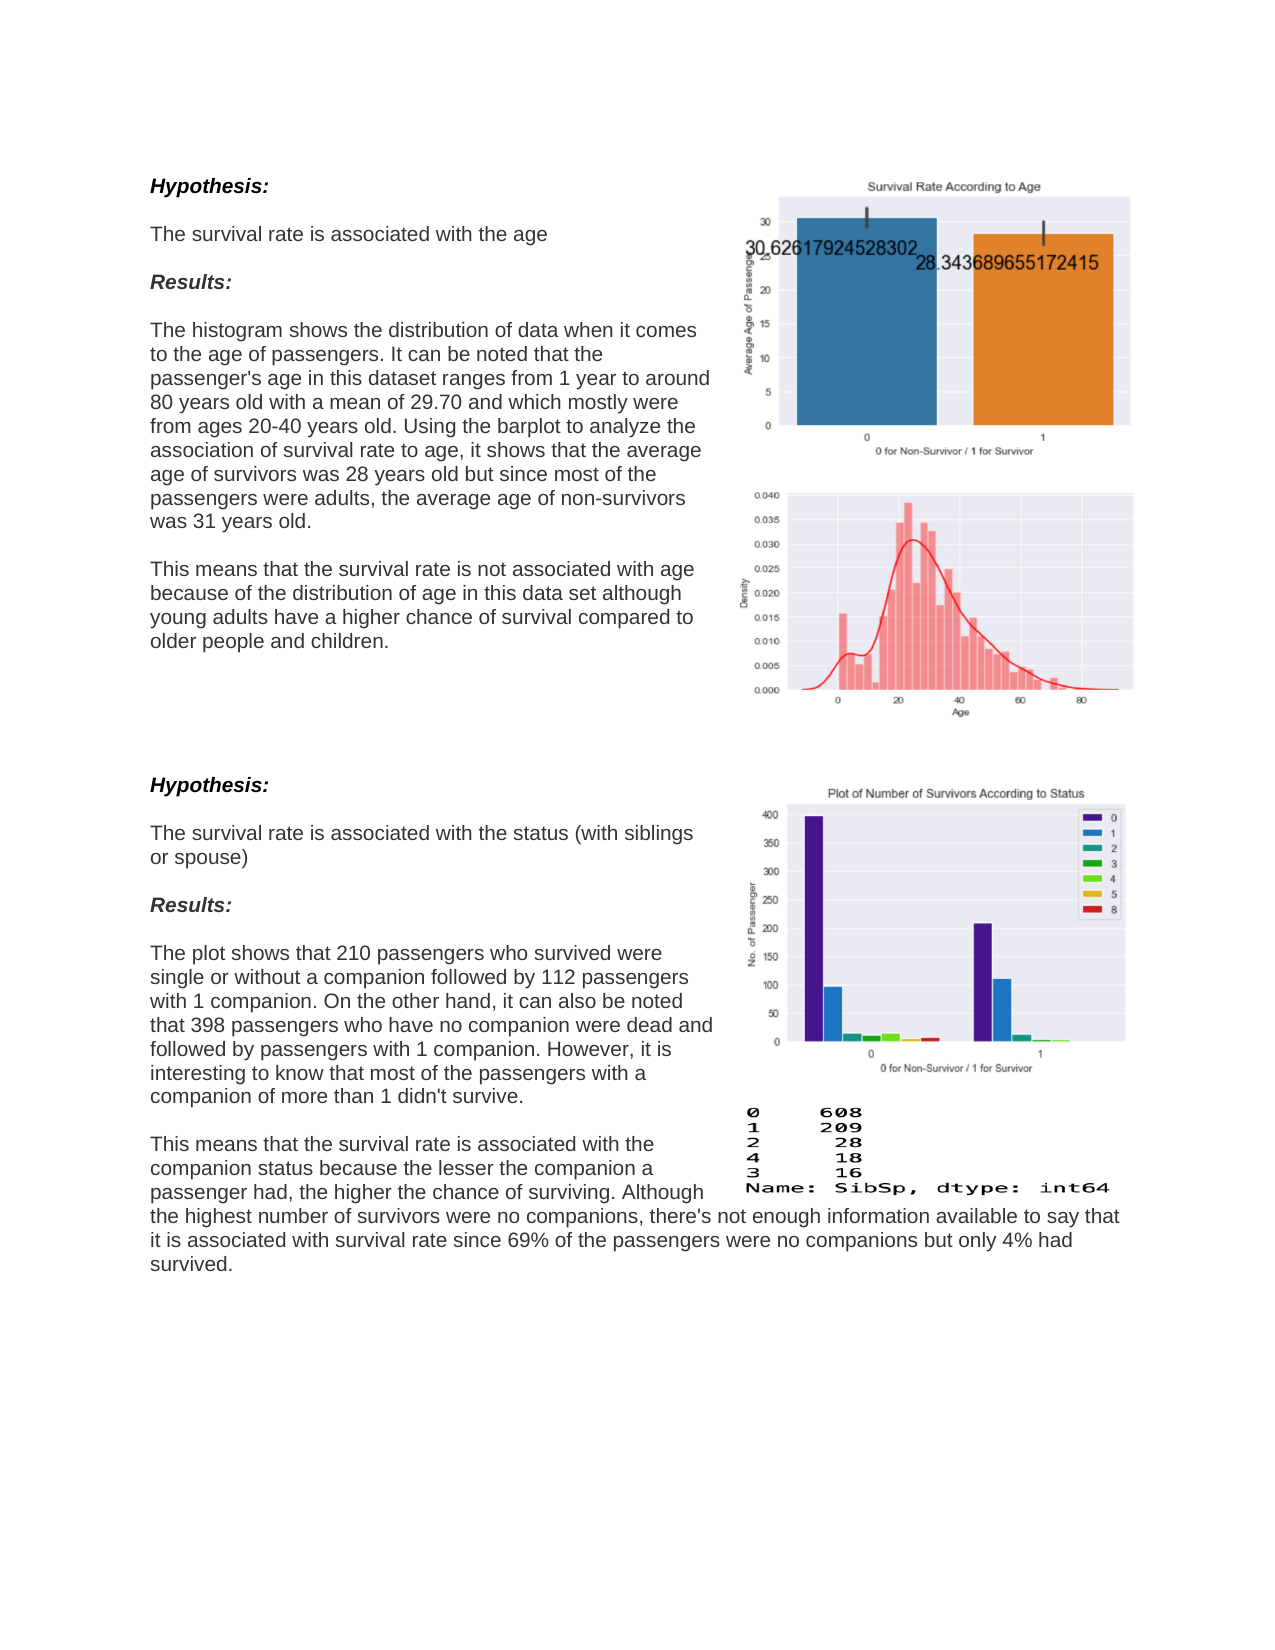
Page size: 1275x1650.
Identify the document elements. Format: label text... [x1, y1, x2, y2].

picture [735, 174, 1157, 456]
text The plot shows that 210 passengers who survived were single or without a companion followed by 112 passengers with 1 companion. On the other hand, it can also be noted that 398 passengers who have no companion were dead and followed by passengers with 1 companion. However, it is interesting to know that most of the passengers with a companion of more than 1 didn't survive. [150, 941, 1125, 1108]
text Hypothesis: [150, 773, 1125, 797]
text Results: [150, 270, 735, 294]
text This means that the survival rate is associated with the companion status because the lesser the companion a passenger had, the higher the chance of surviving. Although the highest number of survivors were no companions, there's not enough information available to say that it is associated with survival rate since 69% of the passengers were no companions but only 4% had survived. [150, 1132, 1125, 1276]
text The histogram shows the distribution of data when it comes to the age of passengers. It can be noted that the passenger's age in this dataset ranges from 1 year to around 80 years old with a mean of 29.70 and which mostly were from ages 20-40 years old. Using the barplot to analyze the association of survival rate to age, it shows that the average age of survivors was 28 years old but since most of the passengers were adults, the average age of non-survivors was 31 years old. [150, 318, 1125, 533]
picture [735, 1102, 1142, 1197]
text Results: [150, 893, 735, 917]
text The survival rate is associated with the age [150, 222, 735, 246]
picture [735, 782, 1142, 1074]
picture [735, 480, 1150, 722]
text This means that the survival rate is not associated with age because of the distribution of age in this data set although young adults have a higher chance of survival compared to older people and children. [150, 557, 735, 653]
text The survival rate is associated with the status (with siblings or spouse) [150, 821, 735, 869]
text Hypothesis: [150, 174, 735, 198]
